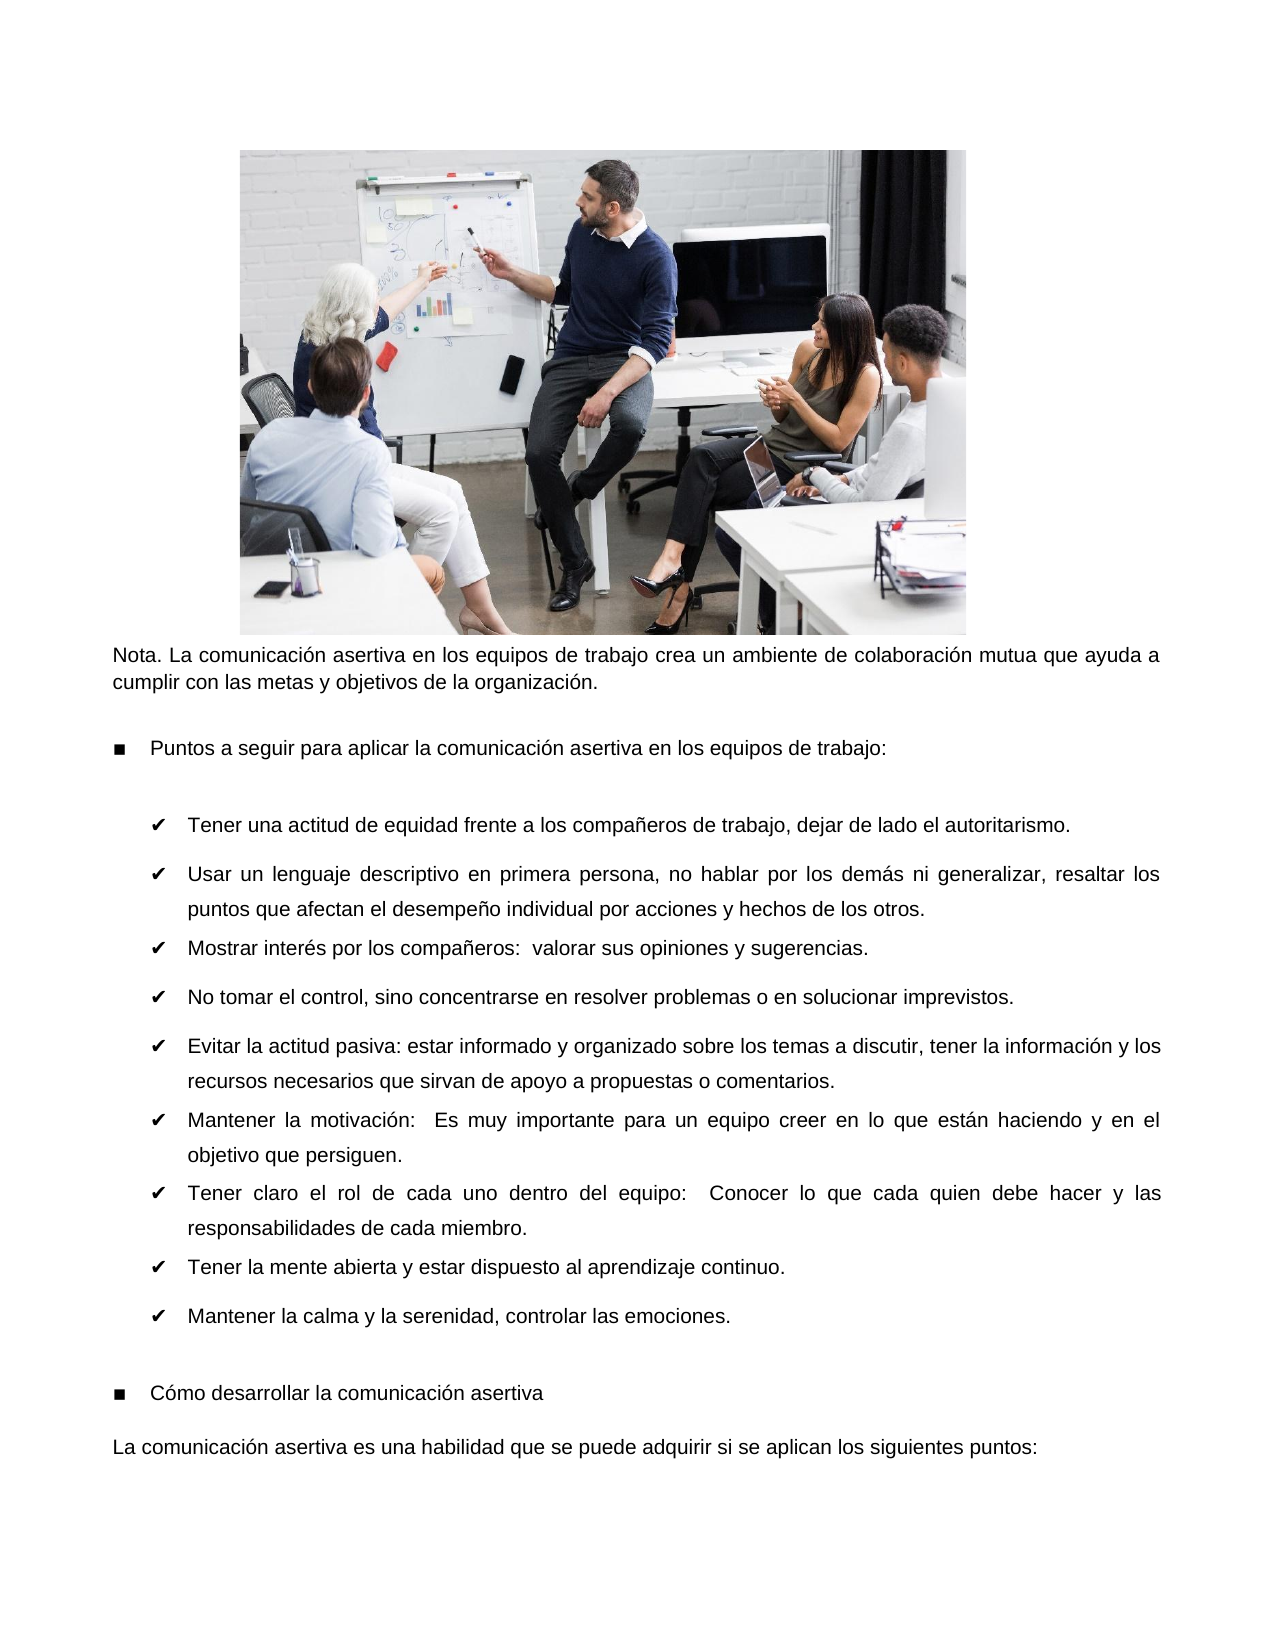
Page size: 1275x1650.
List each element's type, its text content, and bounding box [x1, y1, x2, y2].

list Evitar la actitud pasiva: estar informado y organizado sobre los temas a discutir, tener la información y los recursos necesarios que sirvan de apoyo a propuestas o comentarios. [150, 1022, 1162, 1093]
list Mantener la motivación: Es muy importante para un equipo creer en lo que están haciendo y en el objetivo que persiguen. [150, 1096, 1162, 1166]
list Mantener la calma y la serenidad, controlar las emociones. [150, 1293, 1162, 1335]
list Puntos a seguir para aplicar la comunicación asertiva en los equipos de trabajo: [112, 725, 1162, 768]
list Cómo desarrollar la comunicación asertiva [112, 1369, 1162, 1412]
list No tomar el control, sino concentrarse en resolver problemas o en solucionar imprevistos. [150, 973, 1162, 1016]
list Mostrar interés por los compañeros: valorar sus opiniones y sugerencias. [150, 924, 1162, 967]
picture [239, 150, 967, 635]
list Tener una actitud de equidad frente a los compañeros de trabajo, dejar de lado el autoritarismo. [150, 801, 1162, 844]
list Tener la mente abierta y estar dispuesto al aprendizaje continuo. [150, 1244, 1162, 1286]
text Nota. La comunicación asertiva en los equipos de trabajo crea un ambiente de colaboración mutua que ayuda a cumplir con las metas y objetivos de la organización. [112, 642, 1162, 694]
list Usar un lenguaje descriptivo en primera persona, no hablar por los demás ni generalizar, resaltar los puntos que afectan el desempeño individual por acciones y hechos de los otros. [150, 851, 1162, 921]
text La comunicación asertiva es una habilidad que se puede adquirir si se aplican los siguientes puntos: [112, 1435, 1162, 1459]
list Tener claro el rol de cada uno dentro del equipo: Conocer lo que cada quien debe hacer y las responsabilidades de cada miembro. [150, 1170, 1162, 1240]
